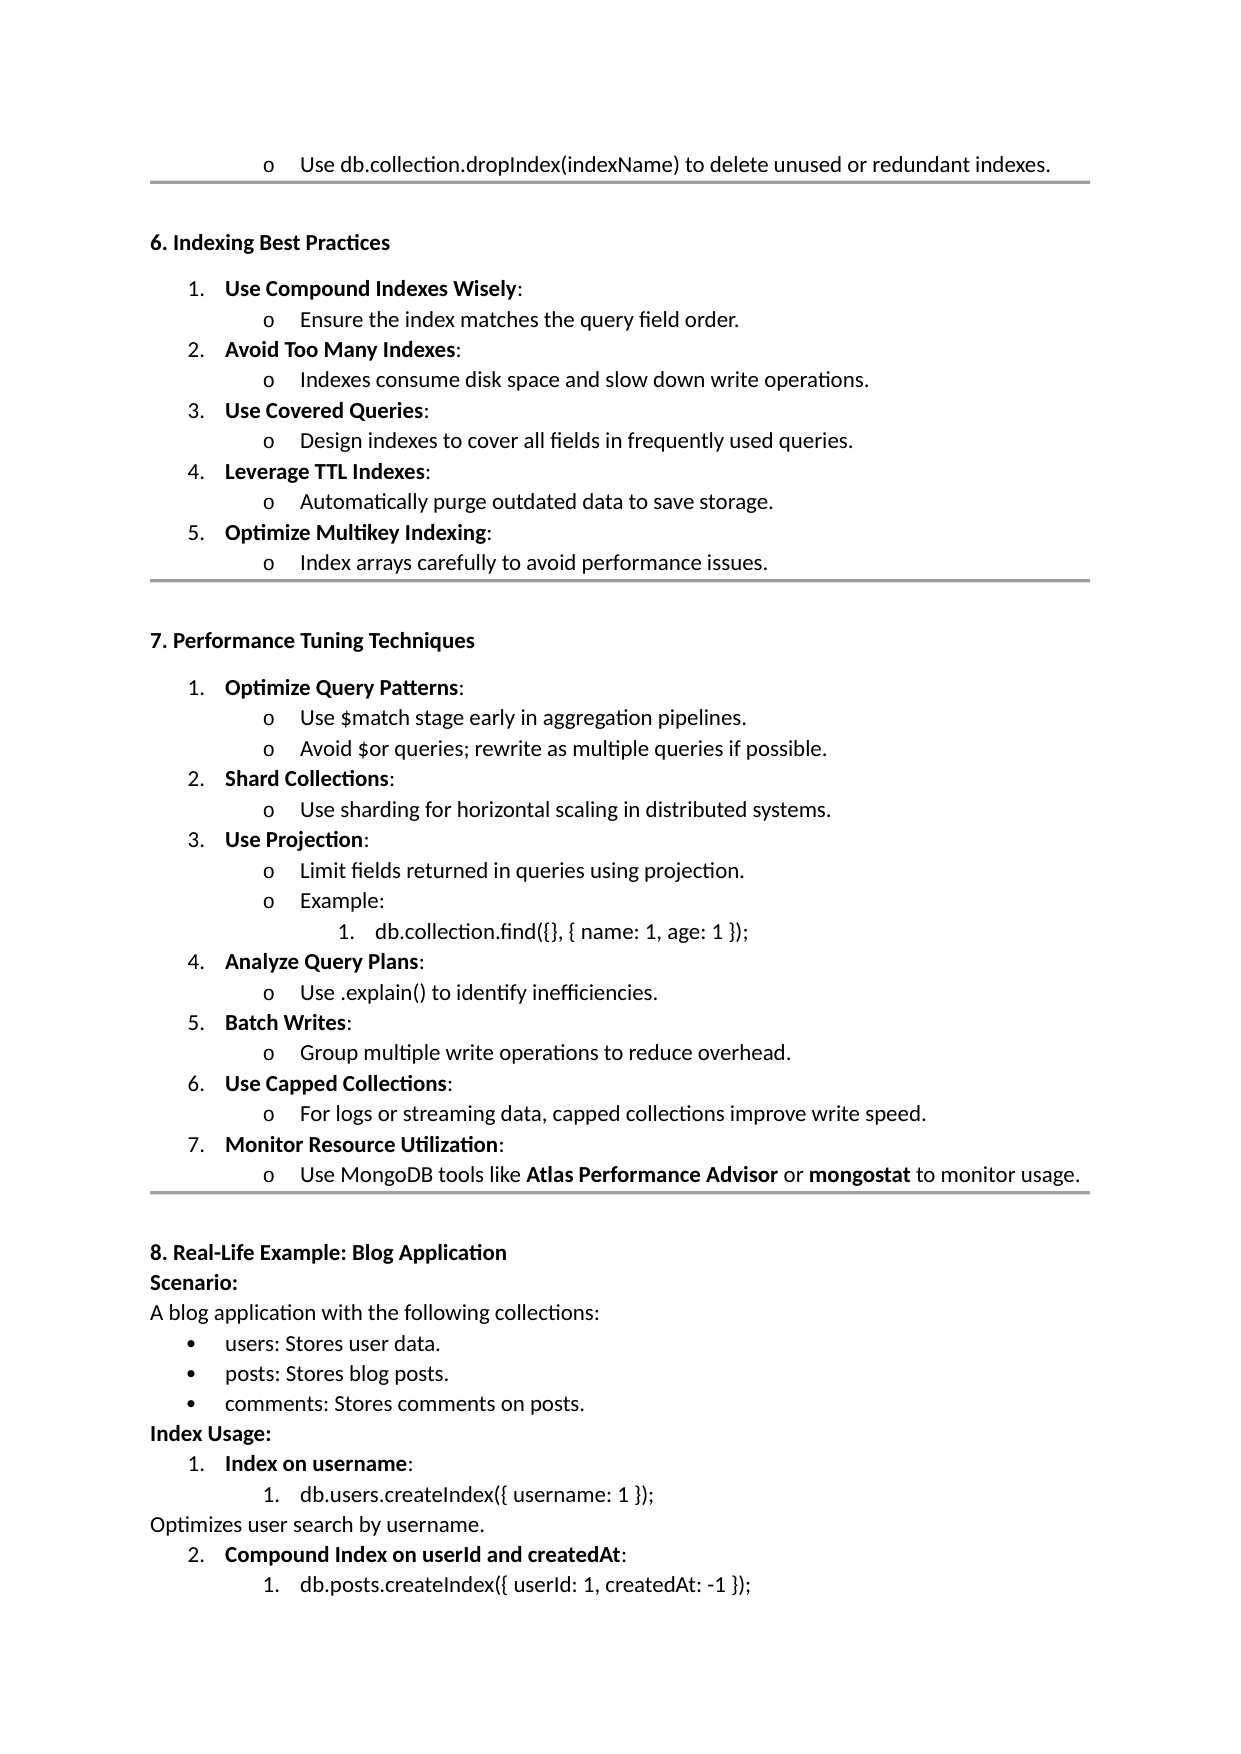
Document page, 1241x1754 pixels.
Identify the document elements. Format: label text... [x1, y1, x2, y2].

list Use sharding for horizontal scaling in distributed systems. [262, 795, 1090, 823]
list Avoid $or queries; rewrite as multiple queries if possible. [262, 734, 1090, 762]
list Group multiple write operations to reduce overhead. [262, 1038, 1090, 1067]
list comments: Stores comments on posts. [187, 1389, 1090, 1417]
list db.collection.find({}, { name: 1, age: 1 }); [337, 917, 1090, 945]
list Design indexes to cover all fields in frequently used queries. [262, 427, 1090, 455]
text Index Usage: [150, 1419, 1090, 1447]
text Scenario: [150, 1268, 1090, 1296]
list Batch Writes: [187, 1008, 1090, 1036]
list Use .explain() to identify inefficiencies. [262, 978, 1090, 1006]
list Use Capped Collections: [187, 1069, 1090, 1097]
list Analyze Query Plans: [187, 947, 1090, 975]
list Index on username: [187, 1449, 1090, 1477]
list Use db.collection.dropIndex(indexName) to delete unused or redundant indexes. [262, 150, 1090, 178]
text 7. Performance Tuning Techniques [150, 626, 1090, 654]
list Shard Collections: [187, 764, 1090, 793]
list Index arrays carefully to avoid performance issues. [262, 548, 1090, 577]
list Use MongoDB tools like Atlas Performance Advisor or mongostat to monitor usage. [262, 1160, 1090, 1189]
list Optimize Query Patterns: [187, 673, 1090, 701]
text A blog application with the following collections: [150, 1298, 1090, 1326]
list users: Stores user data. [187, 1329, 1090, 1357]
list Limit fields returned in queries using projection. [262, 856, 1090, 884]
text Optimizes user search by username. [150, 1510, 1090, 1538]
list Automatically purge outdated data to save storage. [262, 487, 1090, 516]
text 8. Real-Life Example: Blog Application [150, 1238, 1090, 1266]
list Optimize Multikey Indexing: [187, 518, 1090, 546]
list db.posts.createIndex({ userId: 1, createdAt: -1 }); [262, 1570, 1090, 1598]
list Ensure the index matches the query field order. [262, 305, 1090, 333]
list posts: Stores blog posts. [187, 1359, 1090, 1387]
list Use Projection: [187, 826, 1090, 853]
list For logs or streaming data, capped collections improve write speed. [262, 1099, 1090, 1128]
list Use Covered Queries: [187, 396, 1090, 424]
list Leverage TTL Indexes: [187, 457, 1090, 485]
list Avoid Too Many Indexes: [187, 335, 1090, 363]
list Monitor Resource Utilization: [187, 1130, 1090, 1158]
list Compound Index on userId and createdAt: [187, 1540, 1090, 1568]
text 6. Indexing Best Practices [150, 228, 1090, 256]
list Use $match stage early in aggregation pipelines. [262, 703, 1090, 732]
list Indexes consume disk space and slow down write operations. [262, 366, 1090, 394]
list Use Compound Indexes Wisely: [187, 274, 1090, 302]
list db.users.createIndex({ username: 1 }); [262, 1480, 1090, 1508]
list Example: [262, 886, 1090, 915]
